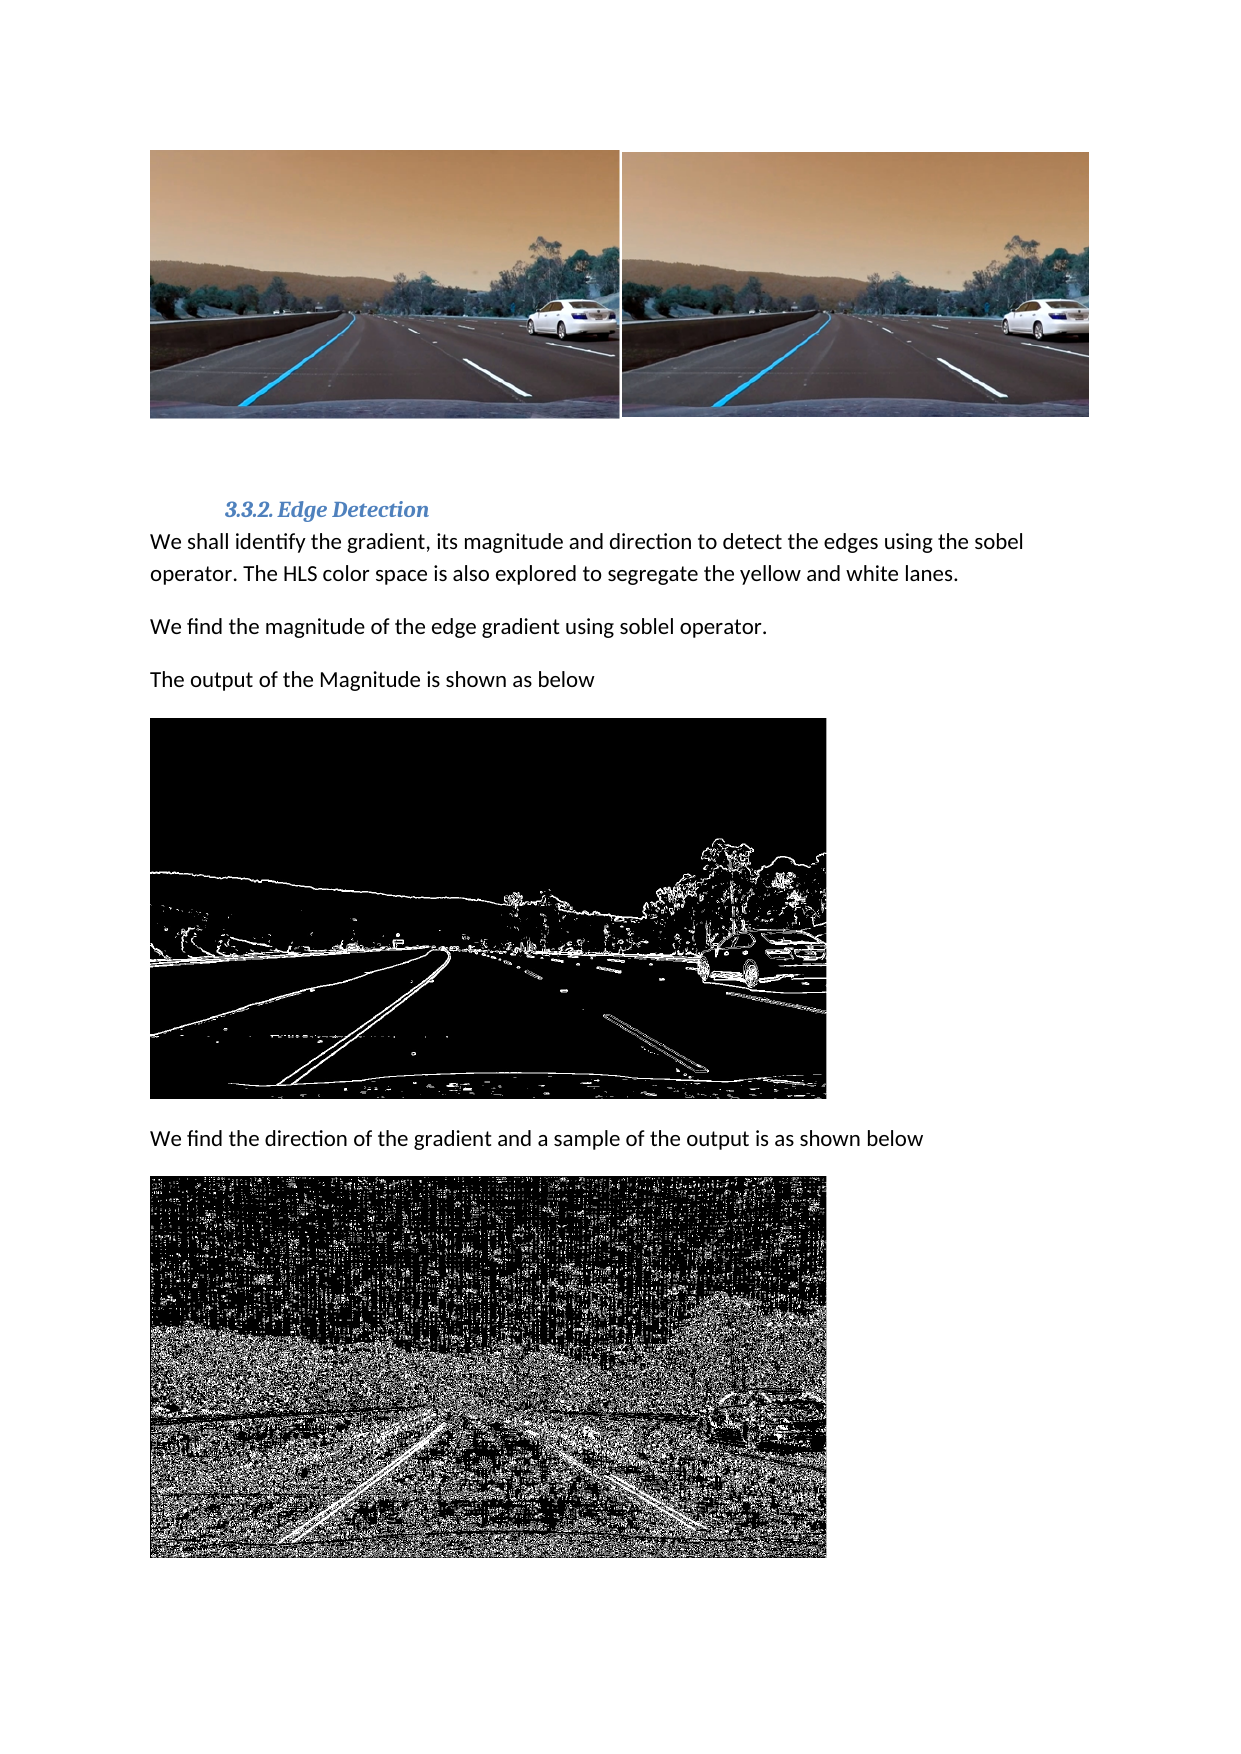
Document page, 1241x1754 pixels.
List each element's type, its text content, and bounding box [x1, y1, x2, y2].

text We shall identify the gradient, its magnitude and direction to detect the edges using the sobel operator. The HLS color space is also explored to segregate the yellow and white lanes. [150, 527, 1090, 587]
text We find the direction of the gradient and a sample of the output is as shown below [150, 1124, 1090, 1152]
subtitle Edge Detection [225, 497, 1090, 523]
text We find the magnitude of the edge gradient using soblel operator. [150, 612, 1090, 640]
picture [150, 1176, 827, 1558]
text The output of the Magnitude is shown as below [150, 665, 1090, 693]
picture [150, 718, 827, 1099]
picture [150, 150, 1089, 419]
